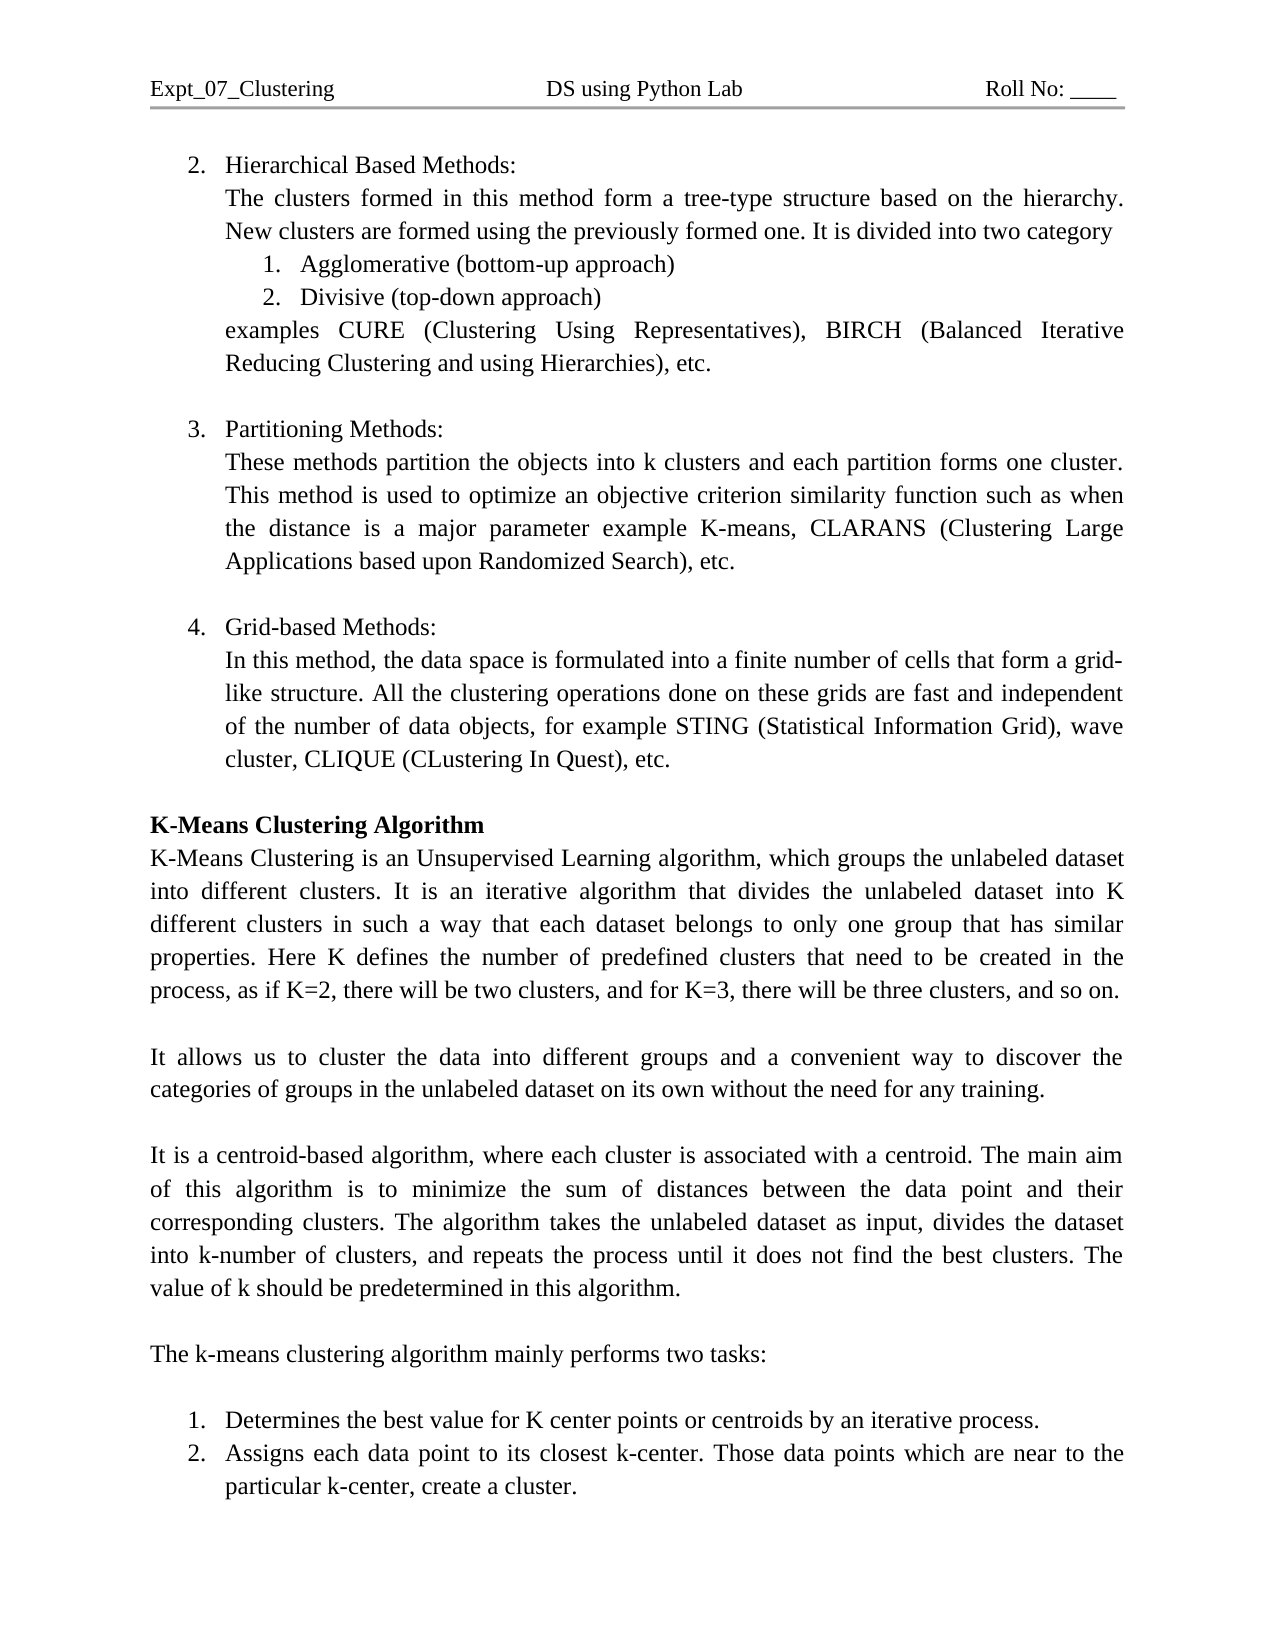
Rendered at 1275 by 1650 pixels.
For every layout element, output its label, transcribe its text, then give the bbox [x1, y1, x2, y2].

text K-Means Clustering is an Unsupervised Learning algorithm, which groups the unlabeled dataset into different clusters. It is an iterative algorithm that divides the unlabeled dataset into K different clusters in such a way that each dataset belongs to only one group that has similar properties. Here K defines the number of predefined clusters that need to be created in the process, as if K=2, there will be two clusters, and for K=3, there will be three clusters, and so on. [150, 843, 1125, 1004]
list Partitioning Methods: [187, 414, 1125, 443]
text These methods partition the objects into k clusters and each partition forms one cluster. This method is used to optimize an objective criterion similarity function such as when the distance is a major parameter example K-means, CLARANS (Clustering Large Applications based upon Randomized Search), etc. [225, 447, 1125, 575]
list Determines the best value for K center points or centroids by an iterative process. [187, 1405, 1125, 1433]
list Grid-based Methods: [187, 612, 1125, 641]
list Hierarchical Based Methods: [187, 150, 1125, 179]
text K-Means Clustering Algorithm [150, 810, 1125, 839]
text The k-means clustering algorithm mainly performs two tasks: [150, 1339, 1125, 1367]
list Agglomerative (bottom-up approach) [262, 249, 1125, 278]
text It allows us to cluster the data into different groups and a convenient way to discover the categories of groups in the unlabeled dataset on its own without the need for any training. [150, 1042, 1125, 1103]
text It is a centroid-based algorithm, where each cluster is associated with a centroid. The main aim of this algorithm is to minimize the sum of distances between the data point and their corresponding clusters. The algorithm takes the unlabeled dataset as input, divides the dataset into k-number of clusters, and repeats the process until it does not find the best clusters. The value of k should be predetermined in this algorithm. [150, 1141, 1125, 1301]
text examples CURE (Clustering Using Representatives), BIRCH (Balanced Iterative Reducing Clustering and using Hierarchies), etc. [225, 315, 1125, 377]
text In this method, the data space is formulated into a finite number of cells that form a grid-like structure. All the clustering operations done on these grids are fast and independent of the number of data objects, for example STING (Statistical Information Grid), wave cluster, CLIQUE (CLustering In Quest), etc. [225, 645, 1125, 773]
text The clusters formed in this method form a tree-type structure based on the hierarchy. New clusters are formed using the previously formed one. It is divided into two category [225, 183, 1125, 245]
list Assigns each data point to its closest k-center. Those data points which are near to the particular k-center, create a cluster. [187, 1438, 1125, 1499]
list Divisive (top-down approach) [262, 282, 1125, 311]
